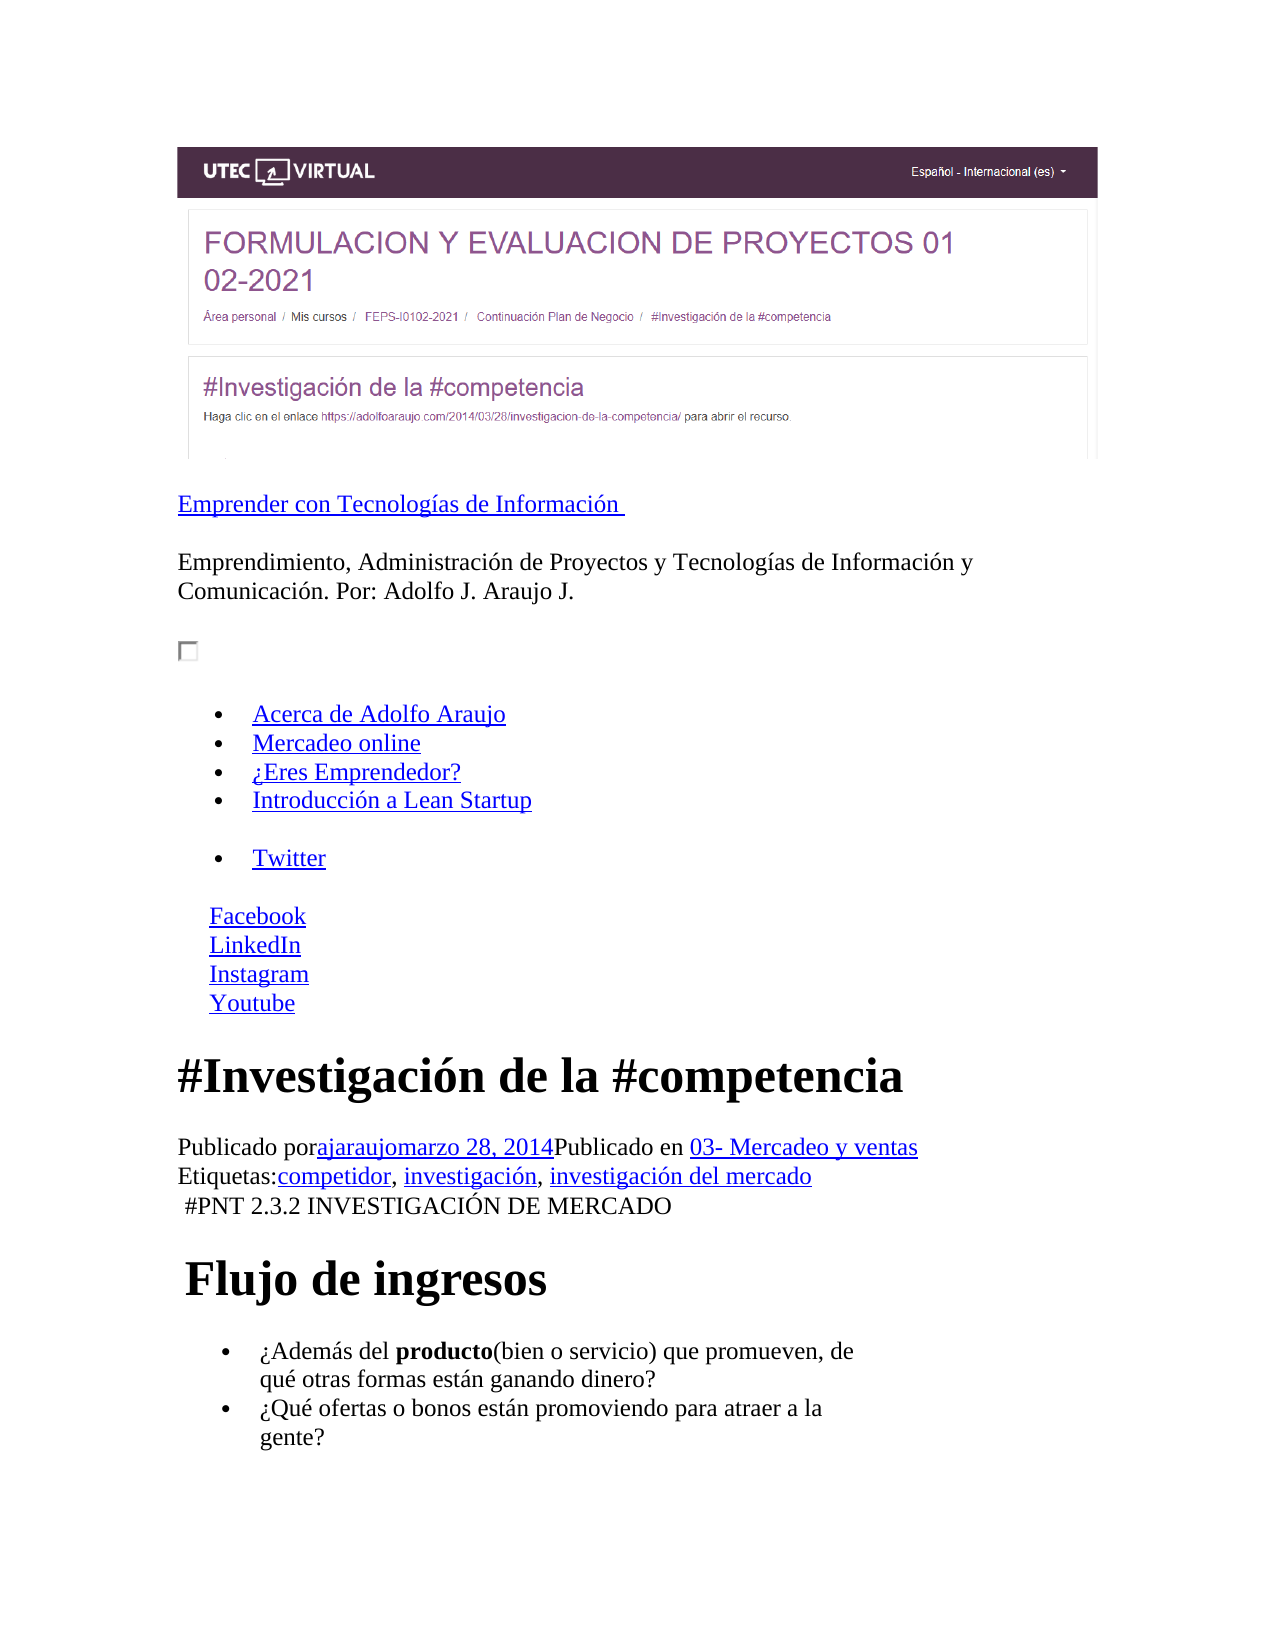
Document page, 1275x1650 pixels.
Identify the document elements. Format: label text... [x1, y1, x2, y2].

text  Youtube [177, 988, 1098, 1016]
text Publicado porajaraujomarzo 28, 2014Publicado en 03- Mercadeo y ventas [177, 1132, 1098, 1161]
text #Investigación de la #competencia [177, 1046, 1098, 1103]
list Mercadeo online [215, 728, 1098, 757]
text Emprendimiento, Administración de Proyectos y Tecnologías de Información y Comunicación. Por: Adolfo J. Araujo J. [177, 547, 1098, 605]
text  LinkedIn [177, 930, 1098, 959]
list Introducción a Lean Startup [215, 786, 1098, 814]
text  Instagram [177, 959, 1098, 988]
text Emprender con Tecnologías de Información [177, 489, 1098, 518]
table_header [177, 1190, 183, 1482]
text  Facebook [177, 901, 1098, 930]
list Twitter [215, 843, 1098, 872]
list Acerca de Adolfo Araujo [215, 699, 1098, 728]
picture [177, 147, 1098, 459]
list ¿Eres Emprendedor? [215, 757, 1098, 786]
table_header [183, 1190, 874, 1482]
text Etiquetas:competidor, investigación, investigación del mercado [177, 1161, 1098, 1190]
